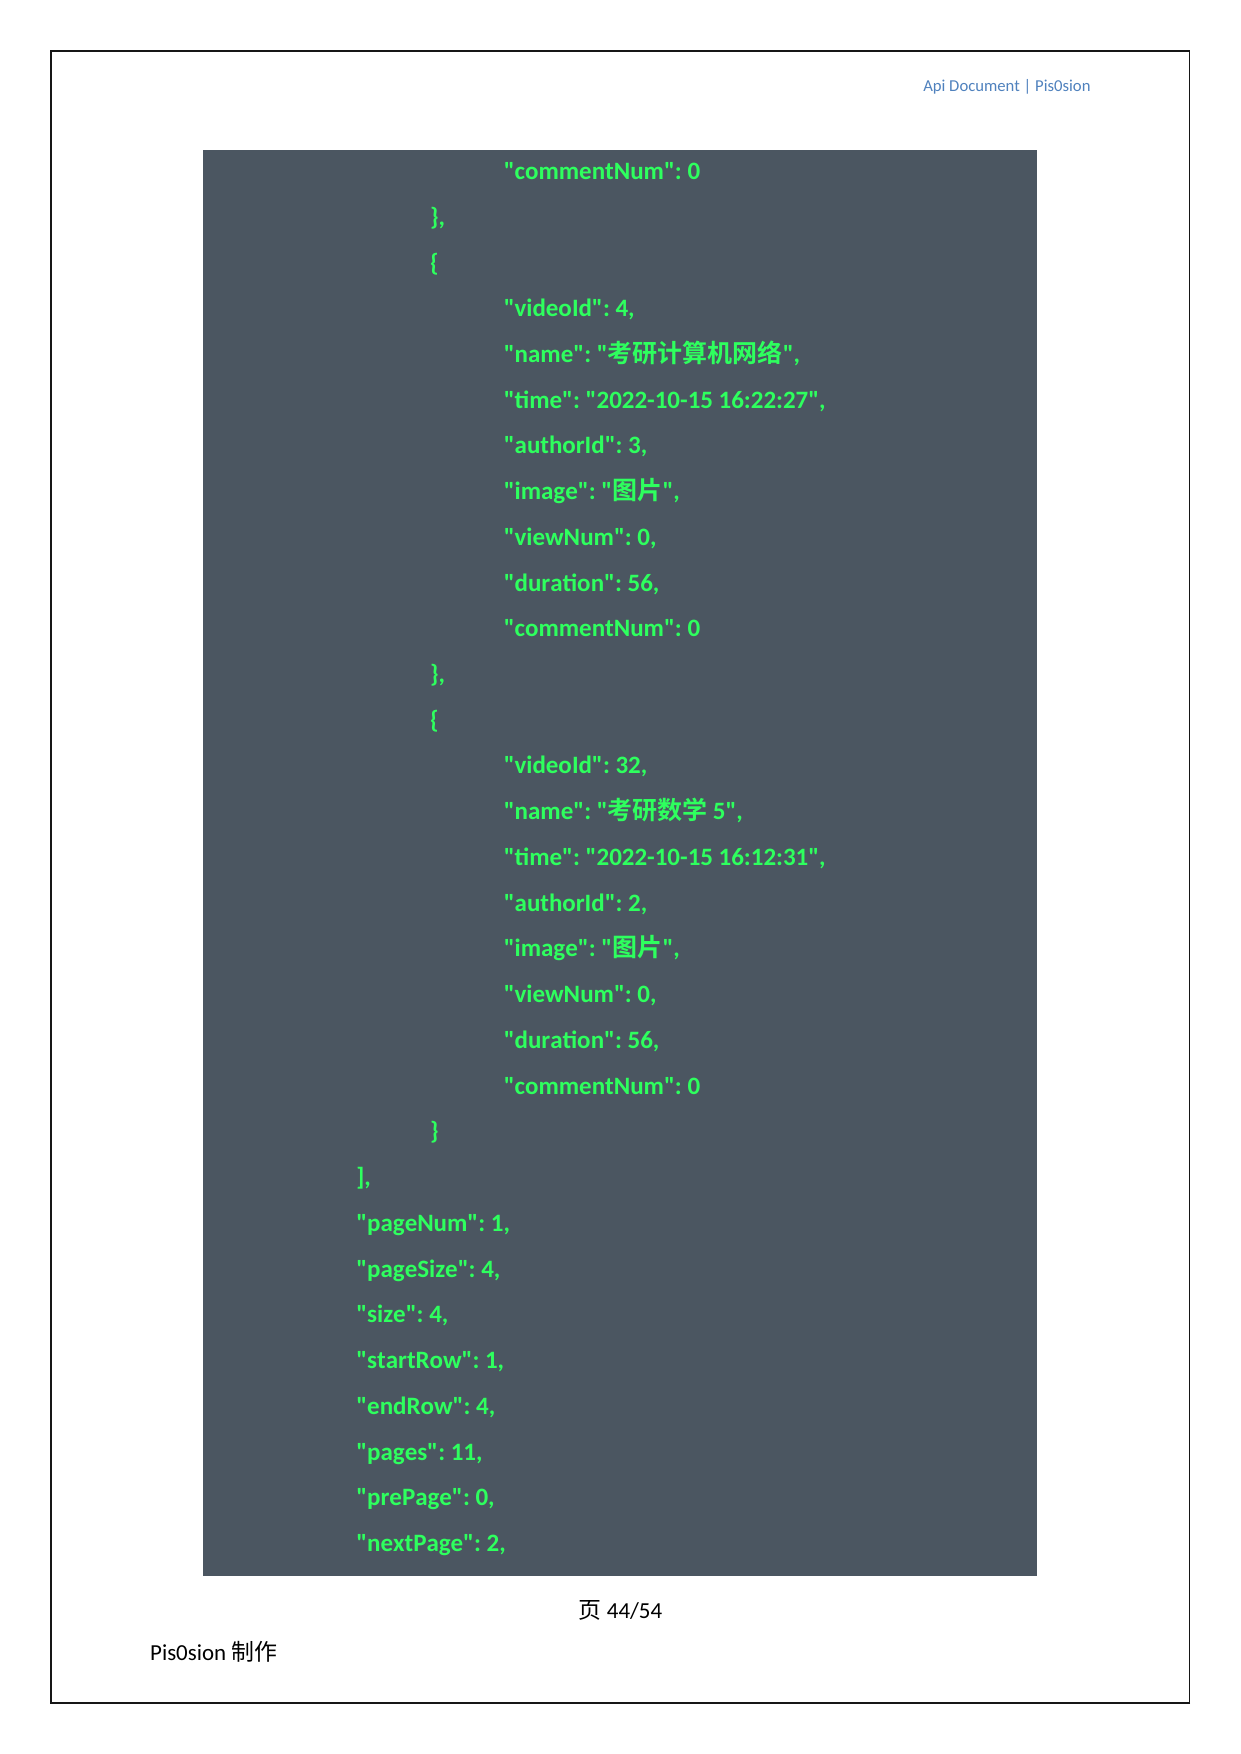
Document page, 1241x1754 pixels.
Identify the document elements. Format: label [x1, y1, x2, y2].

table_header [203, 150, 1037, 1576]
